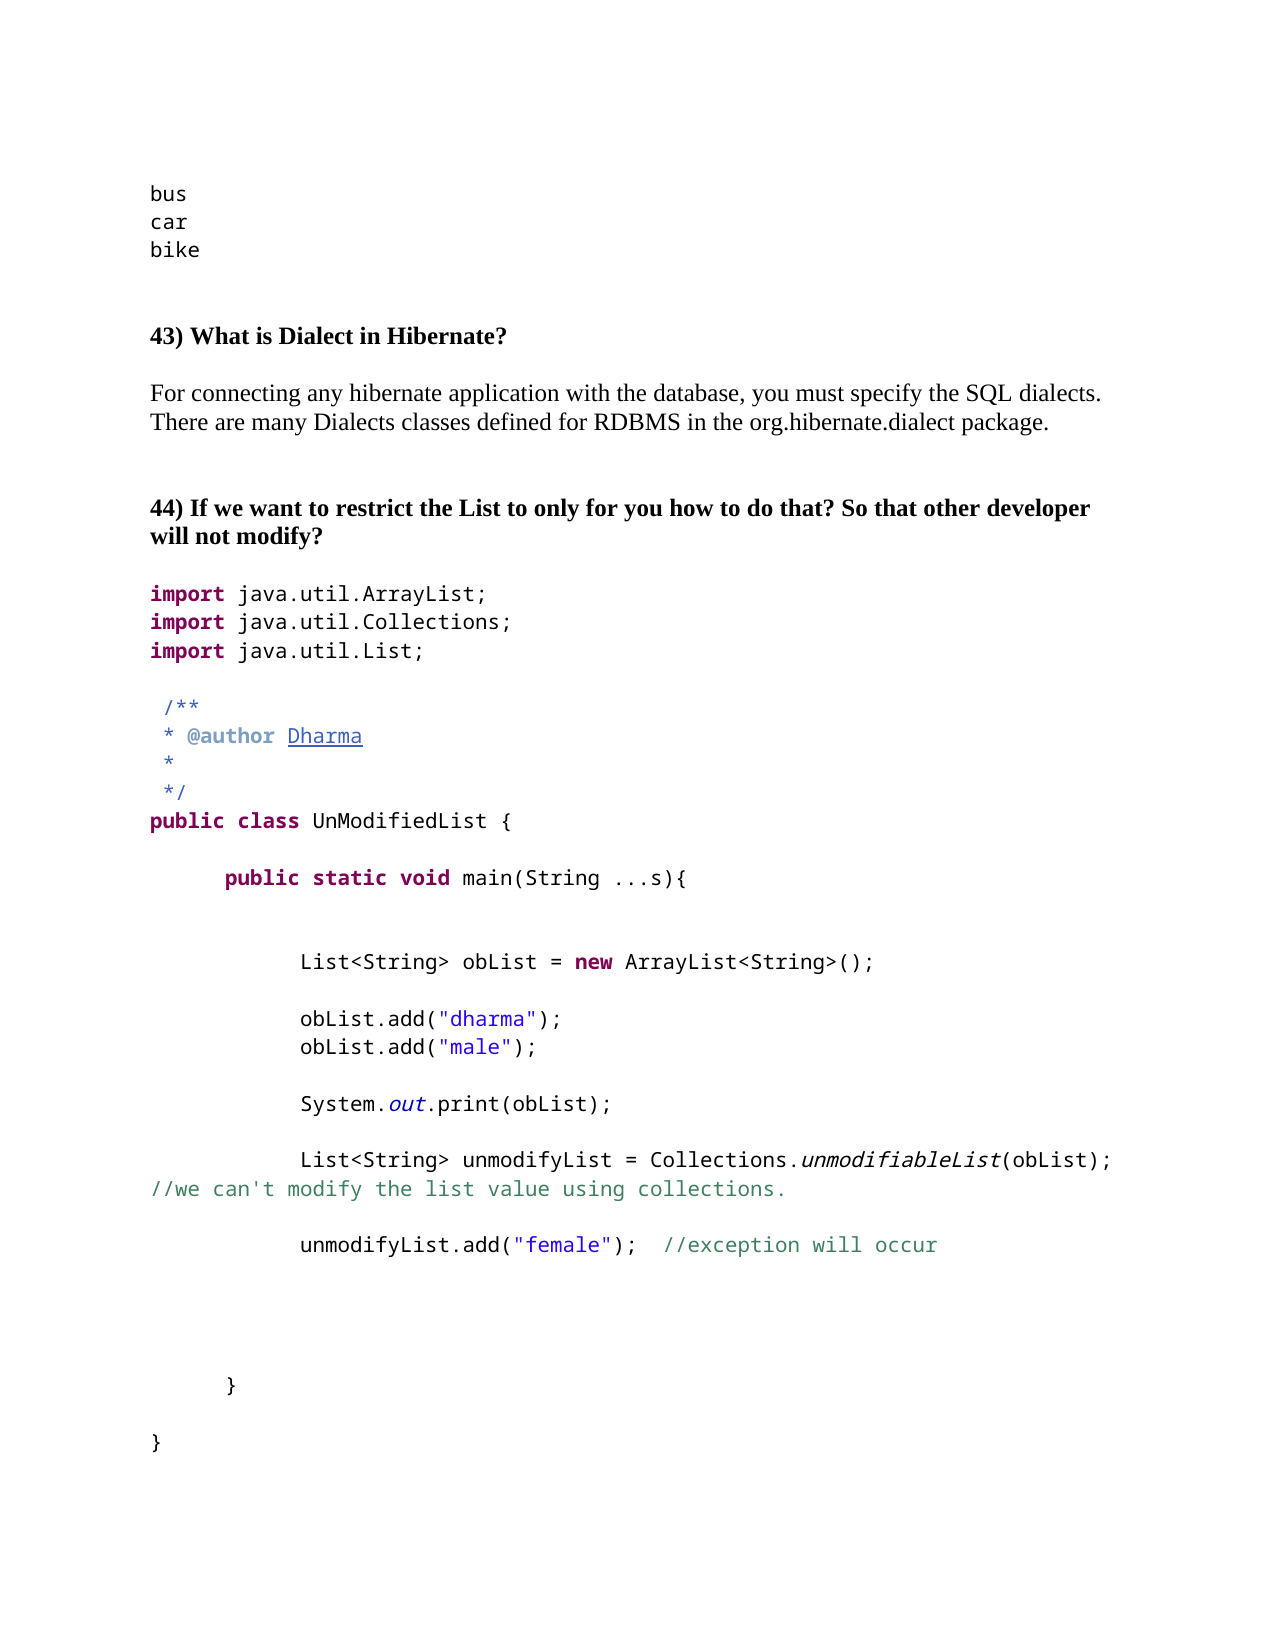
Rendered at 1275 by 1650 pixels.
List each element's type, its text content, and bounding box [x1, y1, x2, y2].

text 43) What is Dialect in Hibernate? [150, 321, 1125, 350]
text System.out.print(obList); [150, 1089, 1125, 1117]
text import java.util.Collections; [150, 607, 1125, 636]
text import java.util.ArrayList; [150, 579, 1125, 607]
text bike [150, 236, 1125, 264]
text obList.add("dharma"); [150, 1004, 1125, 1032]
text public class UnModifiedList { [150, 806, 1125, 835]
text * [150, 749, 1125, 778]
text import java.util.List; [150, 636, 1125, 664]
text 44) If we want to restrict the List to only for you how to do that? So that other developer will not modify? [150, 493, 1125, 550]
text unmodifyList.add("female"); //exception will occur [150, 1230, 1125, 1258]
text For connecting any hibernate application with the database, you must specify the SQL dialects. There are many Dialects classes defined for RDBMS in the org.hibernate.dialect package. [150, 378, 1125, 436]
text /** [150, 693, 1125, 721]
text bus [150, 179, 1125, 207]
text List<String> obList = new ArrayList<String>(); [150, 947, 1125, 976]
text List<String> unmodifyList = Collections.unmodifiableList(obList); //we can't modify the list value using collections. [150, 1145, 1125, 1202]
text } [150, 1427, 1125, 1456]
text obList.add("male"); [150, 1032, 1125, 1061]
text */ [150, 778, 1125, 806]
text * @author Dharma [150, 721, 1125, 749]
text car [150, 207, 1125, 236]
text public static void main(String ...s){ [150, 863, 1125, 891]
text } [150, 1371, 1125, 1399]
